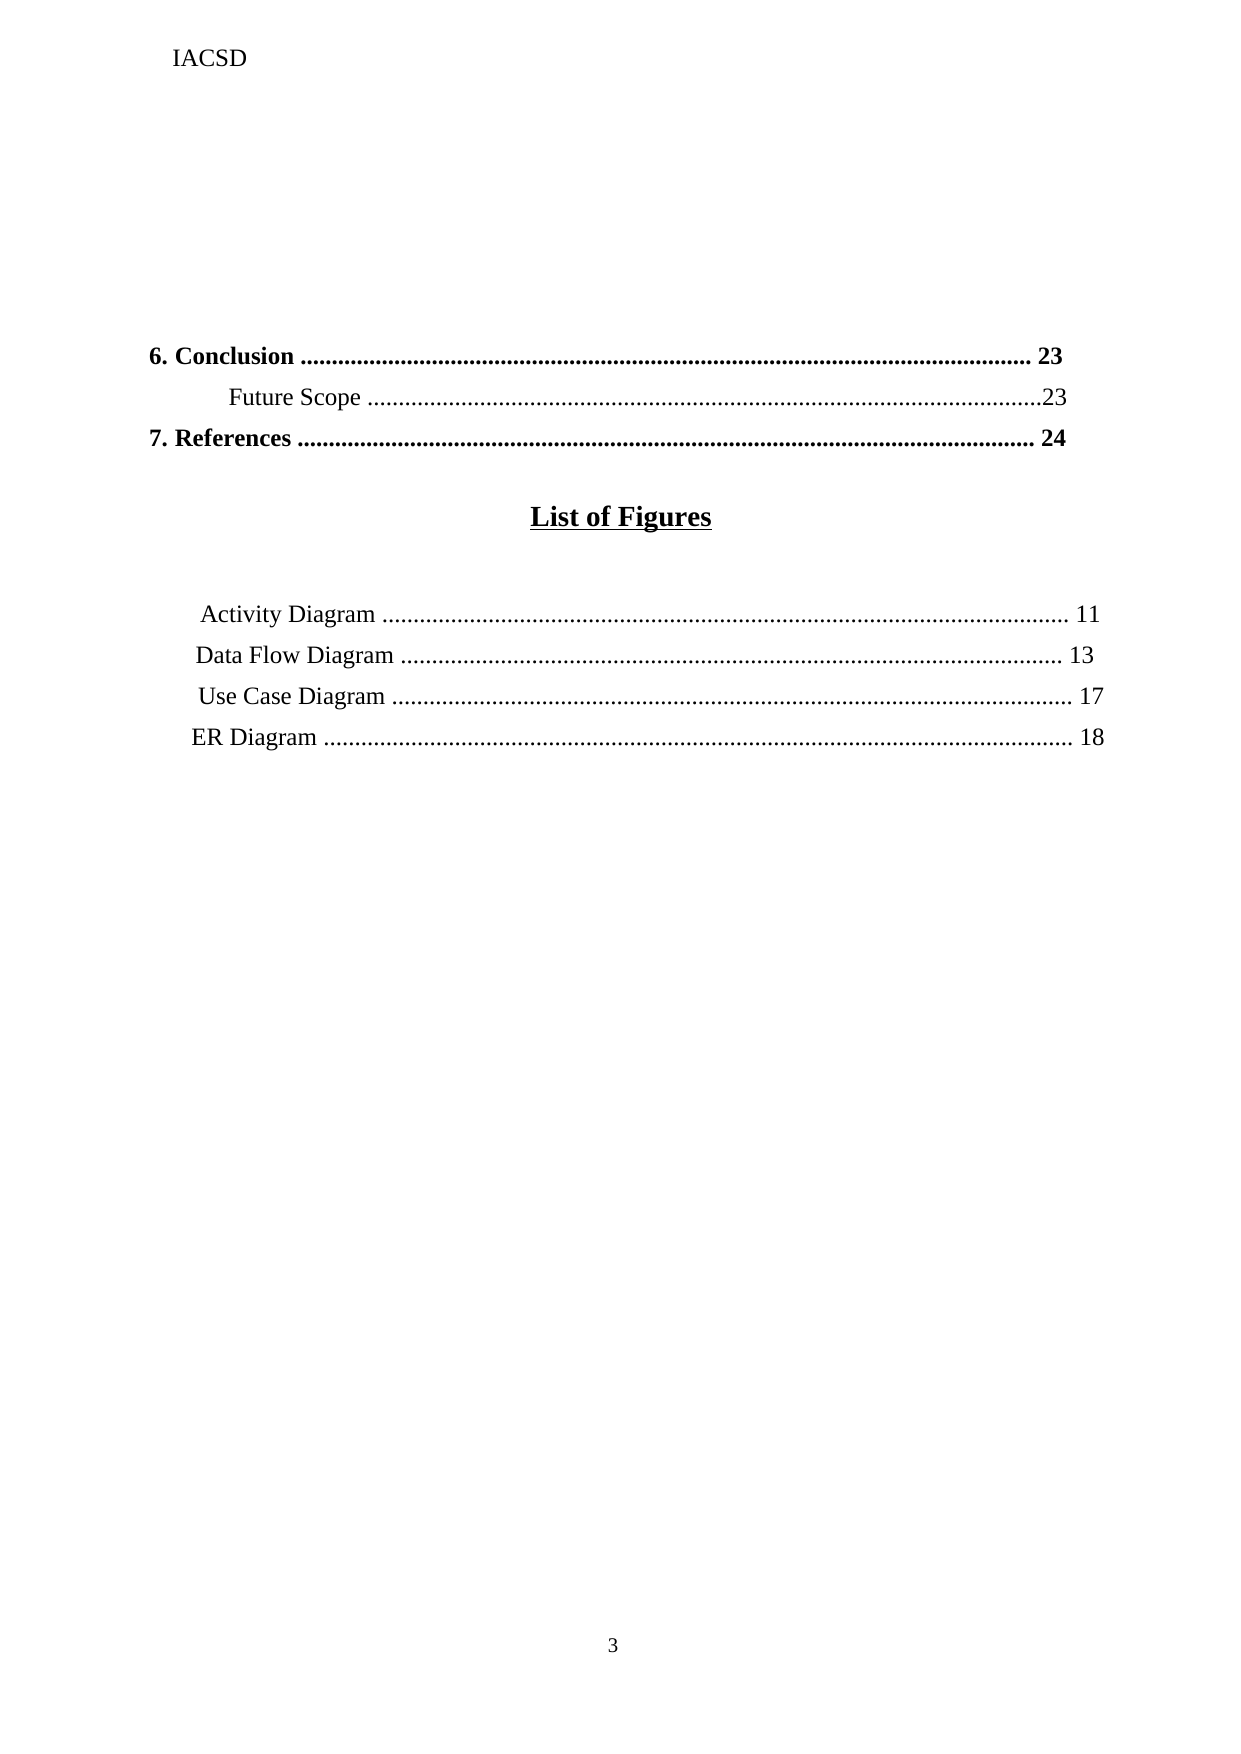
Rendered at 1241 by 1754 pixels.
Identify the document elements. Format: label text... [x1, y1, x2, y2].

text Use Case Diagram ............................................................................................................. 17 [82, 681, 1174, 710]
text Future Scope ............................................................................................................23 [82, 382, 1174, 410]
subtitle List of Figures [96, 499, 1145, 533]
list Conclusion ..................................................................................................................... 23 [149, 341, 1174, 370]
text Data Flow Diagram .......................................................................................................... 13 [82, 640, 1174, 669]
text Activity Diagram .............................................................................................................. 11 [82, 599, 1174, 628]
text ER Diagram ........................................................................................................................ 18 [82, 722, 1174, 751]
list References ...................................................................................................................... 24 [149, 423, 1174, 451]
